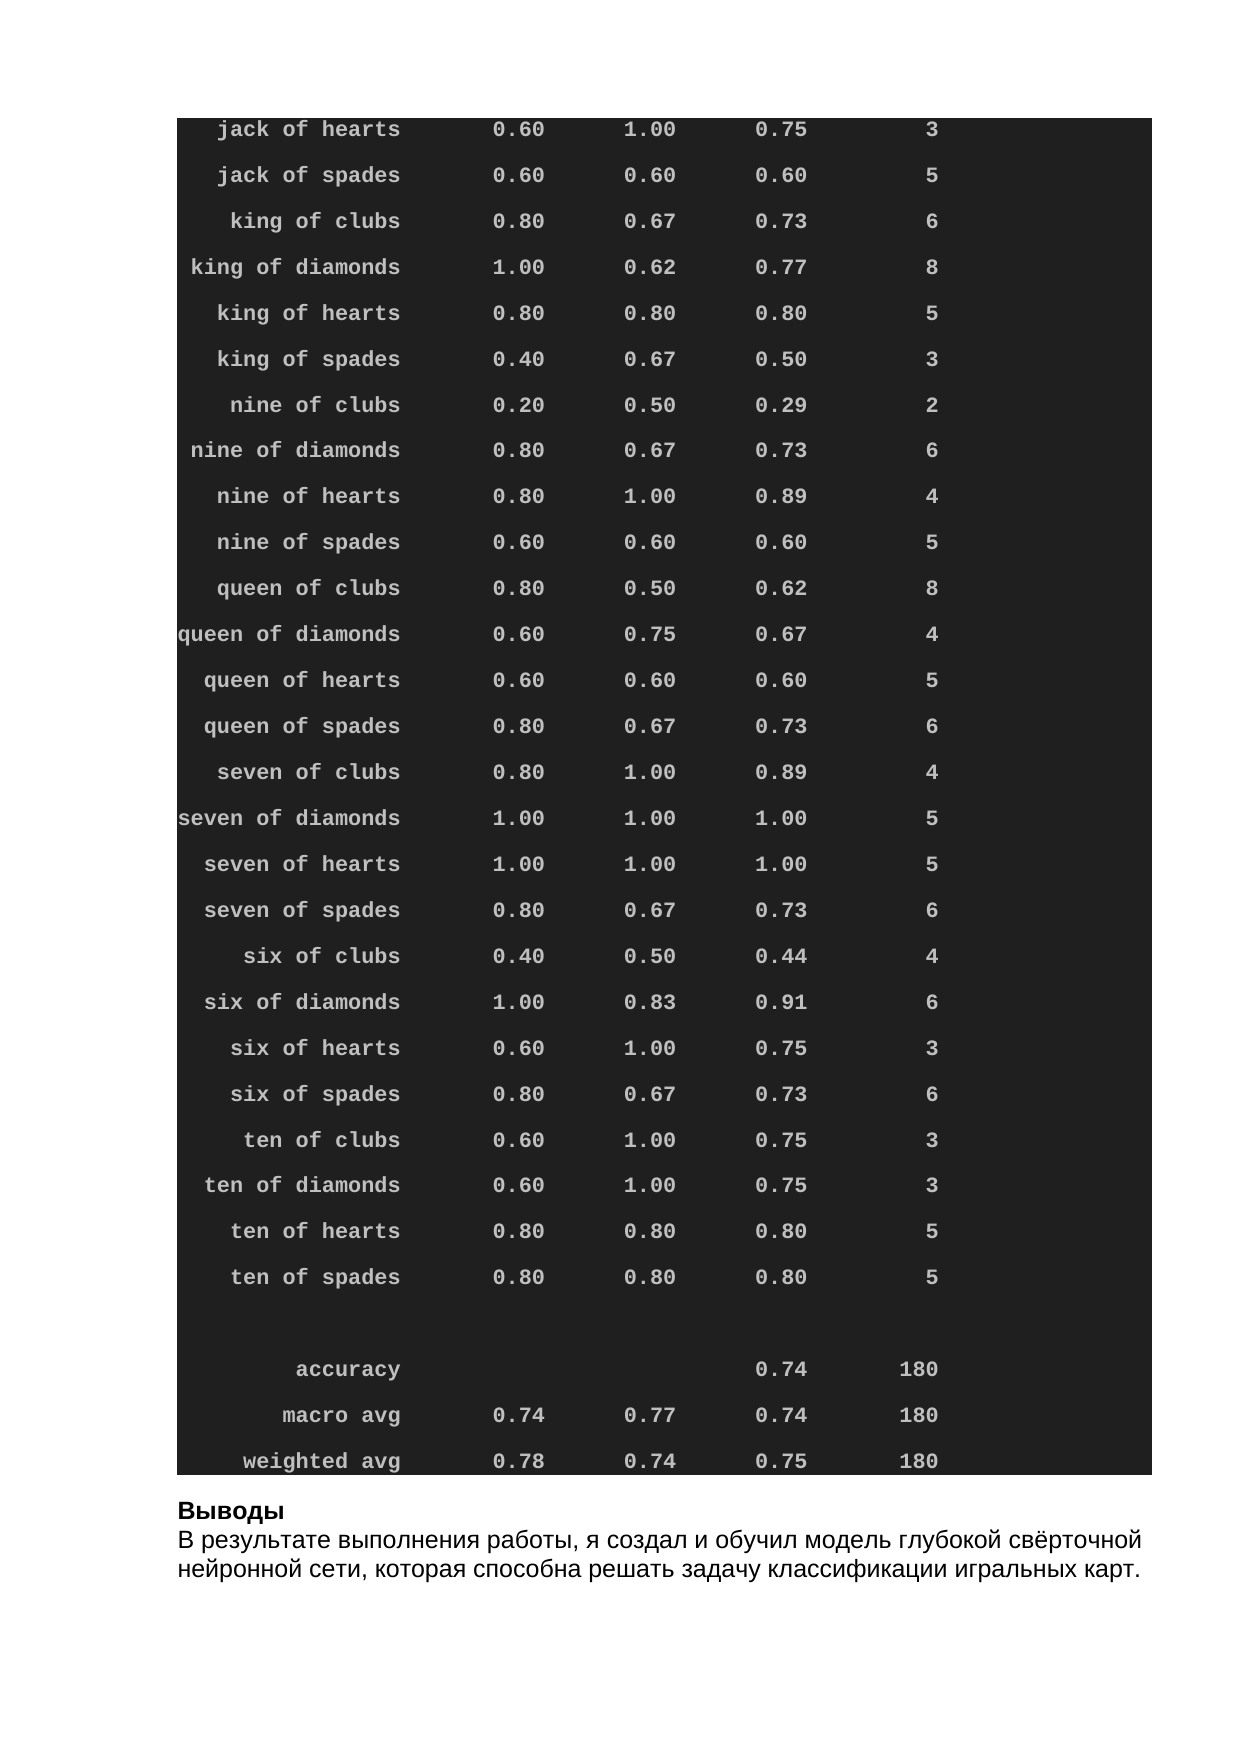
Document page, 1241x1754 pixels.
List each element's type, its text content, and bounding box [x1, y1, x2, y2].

text queen of hearts 0.60 0.60 0.60 5 [177, 669, 1152, 694]
text queen of spades 0.80 0.67 0.73 6 [177, 715, 1152, 740]
text weighted avg 0.78 0.74 0.75 180 [177, 1450, 1152, 1475]
text ten of diamonds 0.60 1.00 0.75 3 [177, 1175, 1152, 1199]
text seven of clubs 0.80 1.00 0.89 4 [177, 761, 1152, 786]
text macro avg 0.74 0.77 0.74 180 [177, 1404, 1152, 1429]
text Выводы [177, 1496, 1152, 1525]
text queen of diamonds 0.60 0.75 0.67 4 [177, 623, 1152, 648]
text nine of clubs 0.20 0.50 0.29 2 [177, 394, 1152, 418]
text king of clubs 0.80 0.67 0.73 6 [177, 210, 1152, 235]
text jack of spades 0.60 0.60 0.60 5 [177, 164, 1152, 189]
text jack of hearts 0.60 1.00 0.75 3 [177, 118, 1152, 143]
text six of spades 0.80 0.67 0.73 6 [177, 1083, 1152, 1108]
text seven of hearts 1.00 1.00 1.00 5 [177, 853, 1152, 878]
text ten of spades 0.80 0.80 0.80 5 [177, 1267, 1152, 1291]
text nine of hearts 0.80 1.00 0.89 4 [177, 486, 1152, 510]
text ten of hearts 0.80 0.80 0.80 5 [177, 1221, 1152, 1245]
text king of spades 0.40 0.67 0.50 3 [177, 348, 1152, 373]
text king of diamonds 1.00 0.62 0.77 8 [177, 256, 1152, 281]
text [177, 1525, 1152, 1582]
text king of hearts 0.80 0.80 0.80 5 [177, 302, 1152, 327]
text six of clubs 0.40 0.50 0.44 4 [177, 945, 1152, 970]
text accuracy 0.74 180 [177, 1358, 1152, 1383]
text queen of clubs 0.80 0.50 0.62 8 [177, 577, 1152, 602]
text nine of spades 0.60 0.60 0.60 5 [177, 532, 1152, 556]
text six of diamonds 1.00 0.83 0.91 6 [177, 991, 1152, 1016]
text seven of diamonds 1.00 1.00 1.00 5 [177, 807, 1152, 832]
text seven of spades 0.80 0.67 0.73 6 [177, 899, 1152, 924]
text ten of clubs 0.60 1.00 0.75 3 [177, 1129, 1152, 1153]
text six of hearts 0.60 1.00 0.75 3 [177, 1037, 1152, 1062]
text nine of diamonds 0.80 0.67 0.73 6 [177, 440, 1152, 464]
